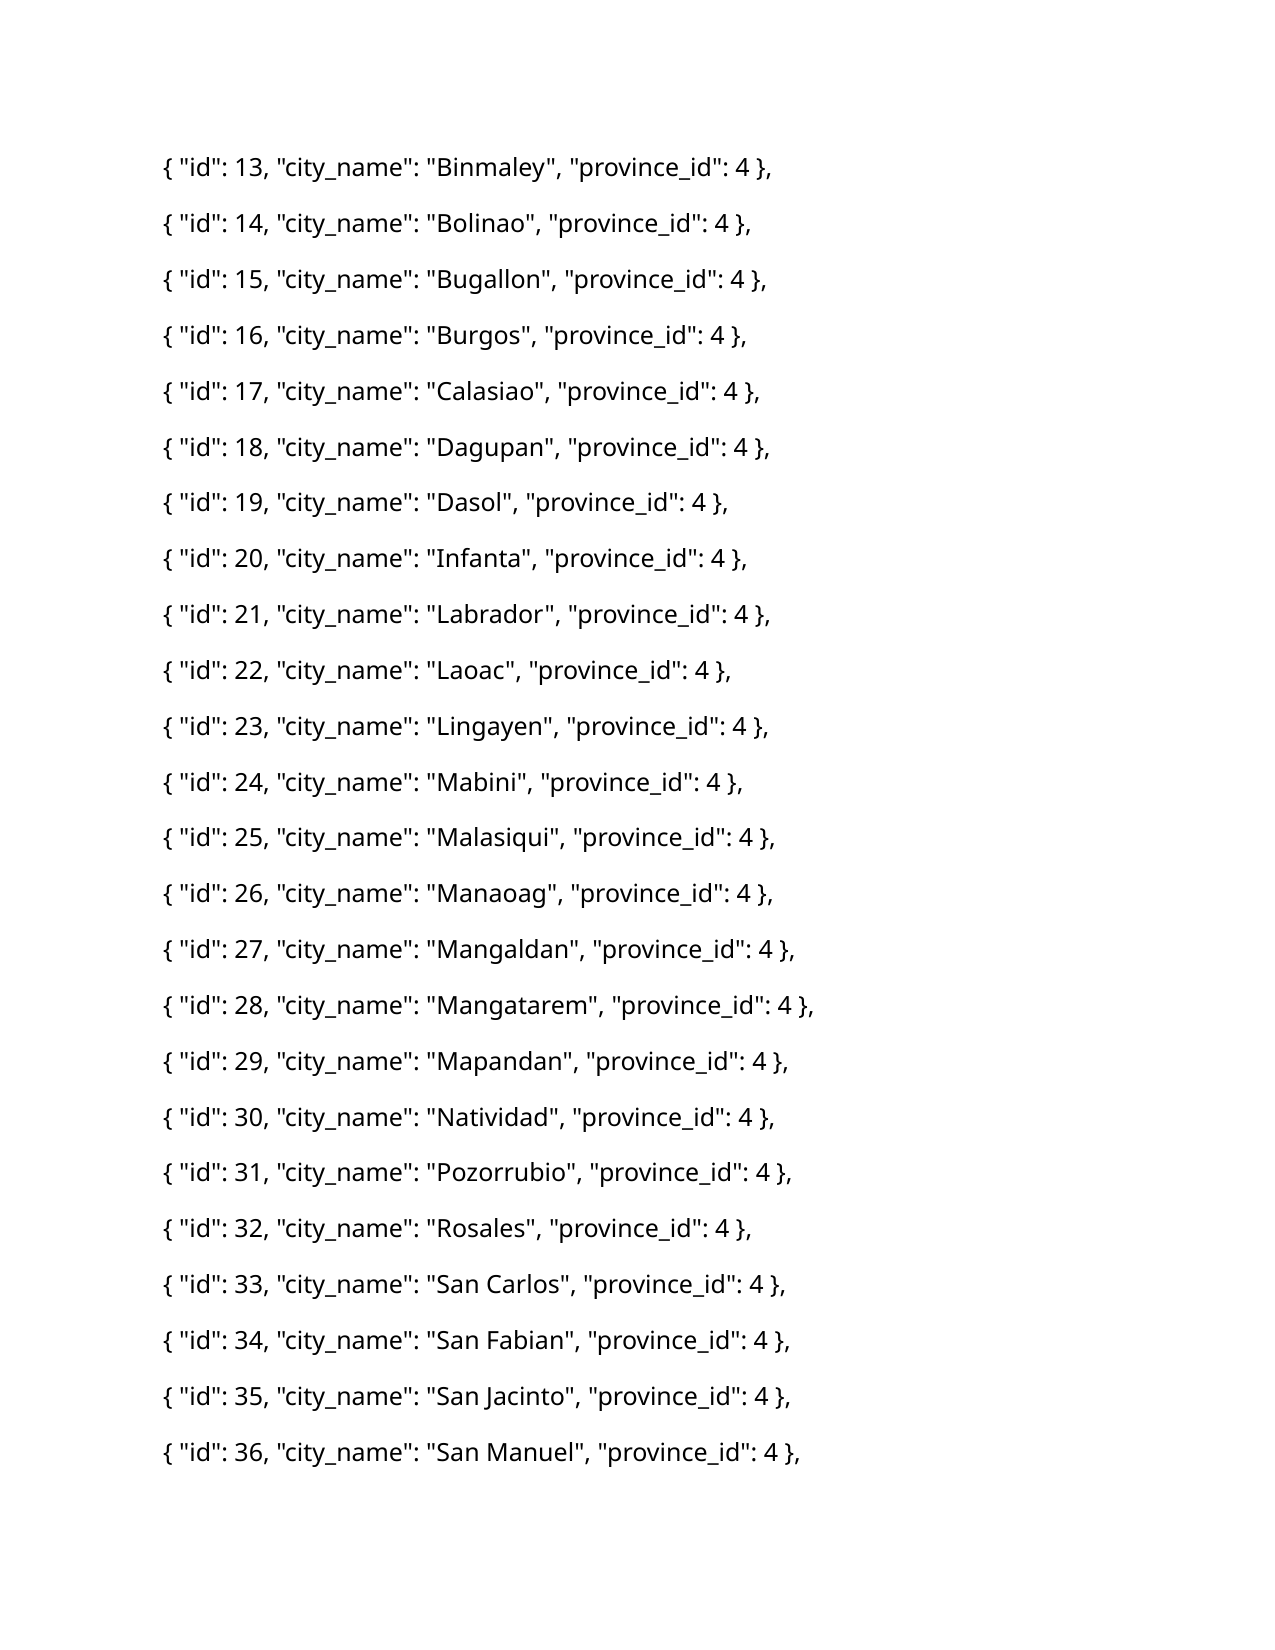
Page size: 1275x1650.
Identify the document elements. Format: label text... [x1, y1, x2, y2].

text { "id": 34, "city_name": "San Fabian", "province_id": 4 }, [150, 1322, 1125, 1357]
text { "id": 31, "city_name": "Pozorrubio", "province_id": 4 }, [150, 1155, 1125, 1189]
text { "id": 22, "city_name": "Laoac", "province_id": 4 }, [150, 652, 1125, 687]
text { "id": 32, "city_name": "Rosales", "province_id": 4 }, [150, 1211, 1125, 1245]
text { "id": 20, "city_name": "Infanta", "province_id": 4 }, [150, 541, 1125, 575]
text { "id": 30, "city_name": "Natividad", "province_id": 4 }, [150, 1099, 1125, 1133]
text { "id": 24, "city_name": "Mabini", "province_id": 4 }, [150, 764, 1125, 798]
text { "id": 21, "city_name": "Labrador", "province_id": 4 }, [150, 597, 1125, 631]
text { "id": 35, "city_name": "San Jacinto", "province_id": 4 }, [150, 1378, 1125, 1412]
text { "id": 25, "city_name": "Malasiqui", "province_id": 4 }, [150, 820, 1125, 854]
text { "id": 29, "city_name": "Mapandan", "province_id": 4 }, [150, 1043, 1125, 1077]
text { "id": 13, "city_name": "Binmaley", "province_id": 4 }, [150, 150, 1125, 184]
text { "id": 36, "city_name": "San Manuel", "province_id": 4 }, [150, 1434, 1125, 1468]
text { "id": 15, "city_name": "Bugallon", "province_id": 4 }, [150, 262, 1125, 296]
text { "id": 18, "city_name": "Dagupan", "province_id": 4 }, [150, 429, 1125, 463]
text { "id": 33, "city_name": "San Carlos", "province_id": 4 }, [150, 1267, 1125, 1301]
text { "id": 19, "city_name": "Dasol", "province_id": 4 }, [150, 485, 1125, 519]
text { "id": 14, "city_name": "Bolinao", "province_id": 4 }, [150, 206, 1125, 240]
text { "id": 28, "city_name": "Mangatarem", "province_id": 4 }, [150, 987, 1125, 1022]
text { "id": 26, "city_name": "Manaoag", "province_id": 4 }, [150, 876, 1125, 910]
text { "id": 23, "city_name": "Lingayen", "province_id": 4 }, [150, 708, 1125, 742]
text { "id": 16, "city_name": "Burgos", "province_id": 4 }, [150, 317, 1125, 352]
text { "id": 27, "city_name": "Mangaldan", "province_id": 4 }, [150, 932, 1125, 966]
text { "id": 17, "city_name": "Calasiao", "province_id": 4 }, [150, 373, 1125, 407]
